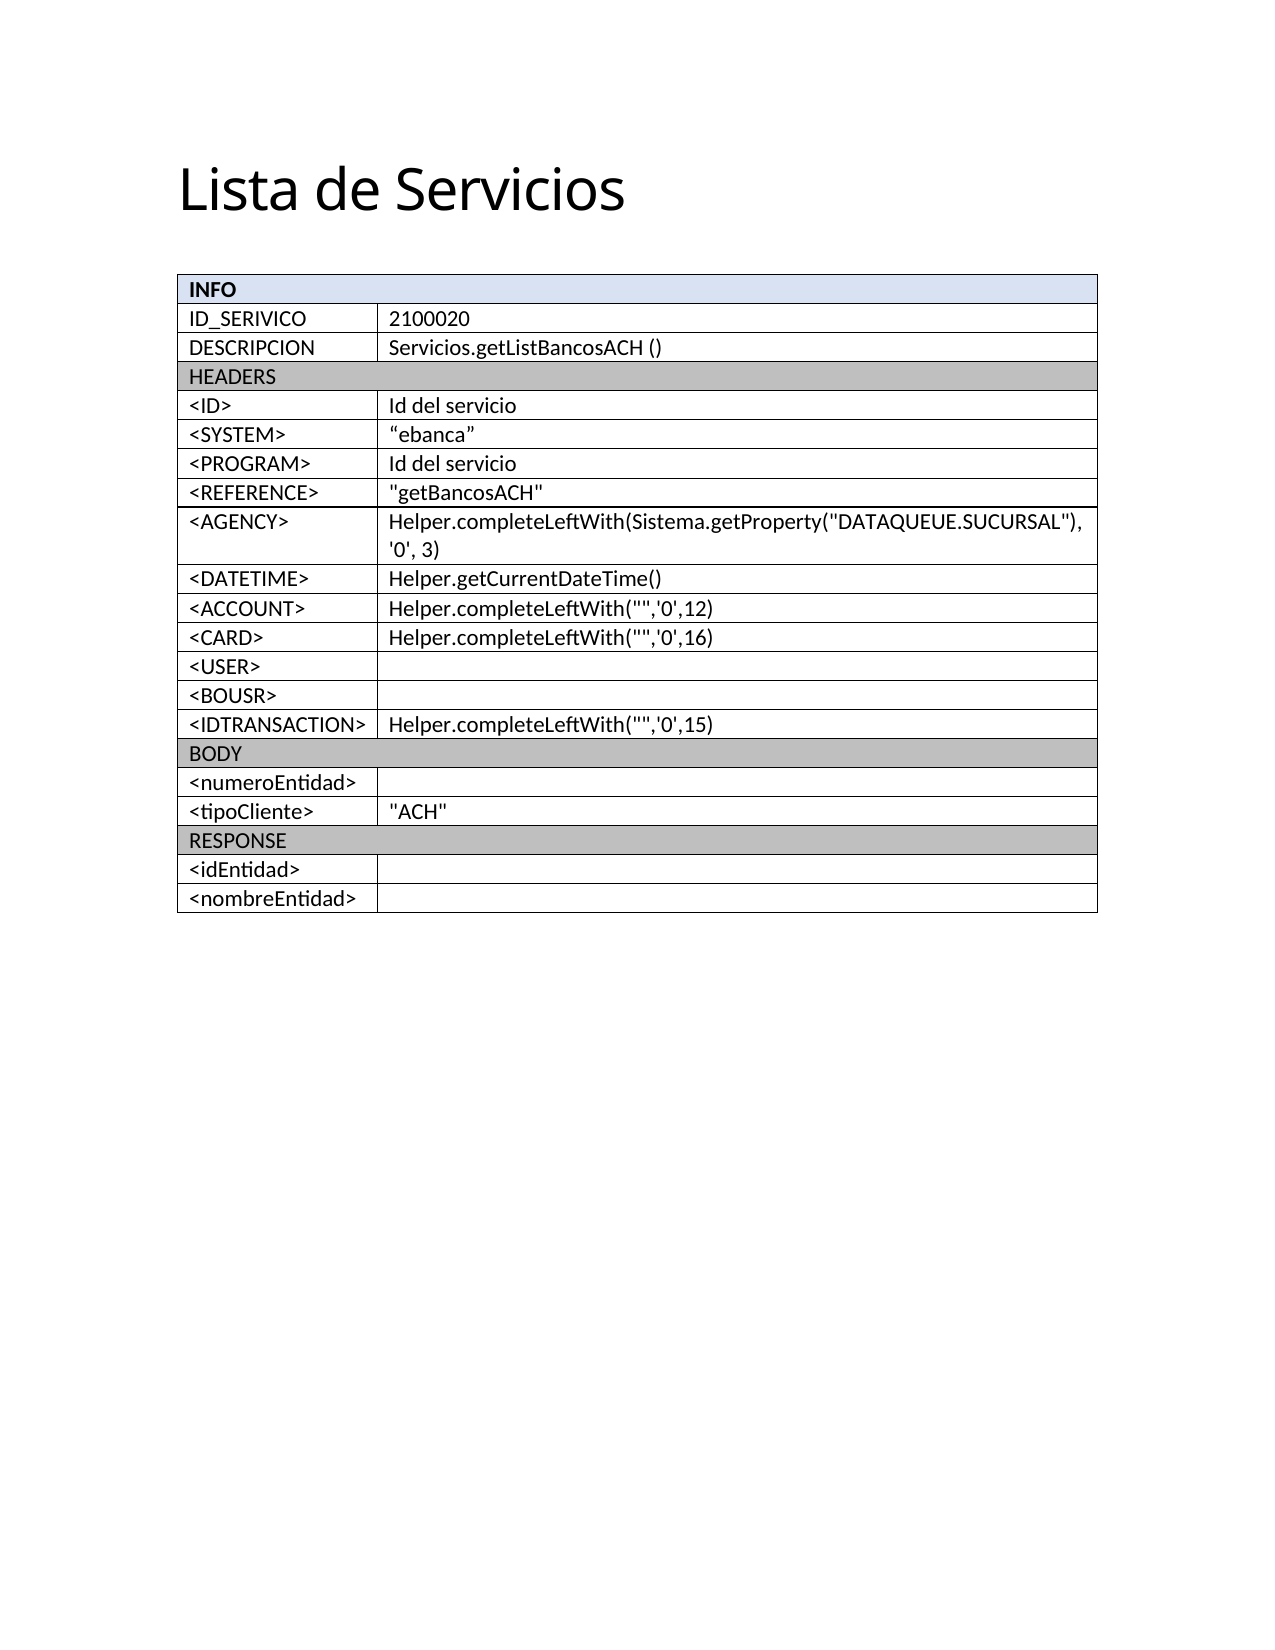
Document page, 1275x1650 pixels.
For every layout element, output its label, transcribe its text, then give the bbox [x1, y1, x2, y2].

table_cell HEADERS [178, 362, 1097, 390]
table_cell <REFERENCE> [178, 479, 377, 506]
table_cell <nombreEntidad> [178, 884, 377, 912]
table_cell RESPONSE [178, 826, 1097, 854]
table_cell [378, 768, 1097, 796]
table_header INFO [178, 275, 1097, 303]
table_cell Id del servicio [378, 449, 1097, 477]
table_cell <numeroEntidad> [178, 768, 377, 796]
table_cell <SYSTEM> [178, 420, 377, 448]
table_cell <idEntidad> [178, 855, 377, 883]
table_cell <USER> [178, 652, 377, 680]
table_cell Helper.completeLeftWith(Sistema.getProperty("DATAQUEUE.SUCURSAL"), '0', 3) [378, 508, 1097, 563]
table_cell [378, 652, 1097, 680]
table_cell <IDTRANSACTION> [178, 710, 377, 738]
table_cell <BOUSR> [178, 681, 377, 709]
table_cell <tipoCliente> [178, 797, 377, 825]
table_cell 2100020 [378, 304, 1097, 332]
table_cell Helper.getCurrentDateTime() [378, 565, 1097, 593]
table_cell Helper.completeLeftWith("",'0',16) [378, 623, 1097, 651]
table_cell Id del servicio [378, 391, 1097, 419]
table_cell Helper.completeLeftWith("",'0',15) [378, 710, 1097, 738]
table_cell [378, 681, 1097, 709]
table_cell “ebanca” [378, 420, 1097, 448]
table_cell <AGENCY> [178, 508, 377, 563]
table_cell "getBancosACH" [378, 479, 1097, 506]
table_cell "ACH" [378, 797, 1097, 825]
table_cell <ID> [178, 391, 377, 419]
table_cell <ACCOUNT> [178, 594, 377, 622]
table_cell BODY [178, 739, 1097, 767]
table_cell <CARD> [178, 623, 377, 651]
table_cell Servicios.getListBancosACH () [378, 333, 1097, 361]
table_cell <PROGRAM> [178, 449, 377, 477]
table_cell Helper.completeLeftWith("",'0',12) [378, 594, 1097, 622]
table_cell DESCRIPCION [178, 333, 377, 361]
table_cell [378, 855, 1097, 883]
table_cell ID_SERIVICO [178, 304, 377, 332]
table_cell [378, 884, 1097, 912]
title Lista de Servicios [177, 148, 1098, 227]
table_cell <DATETIME> [178, 565, 377, 593]
